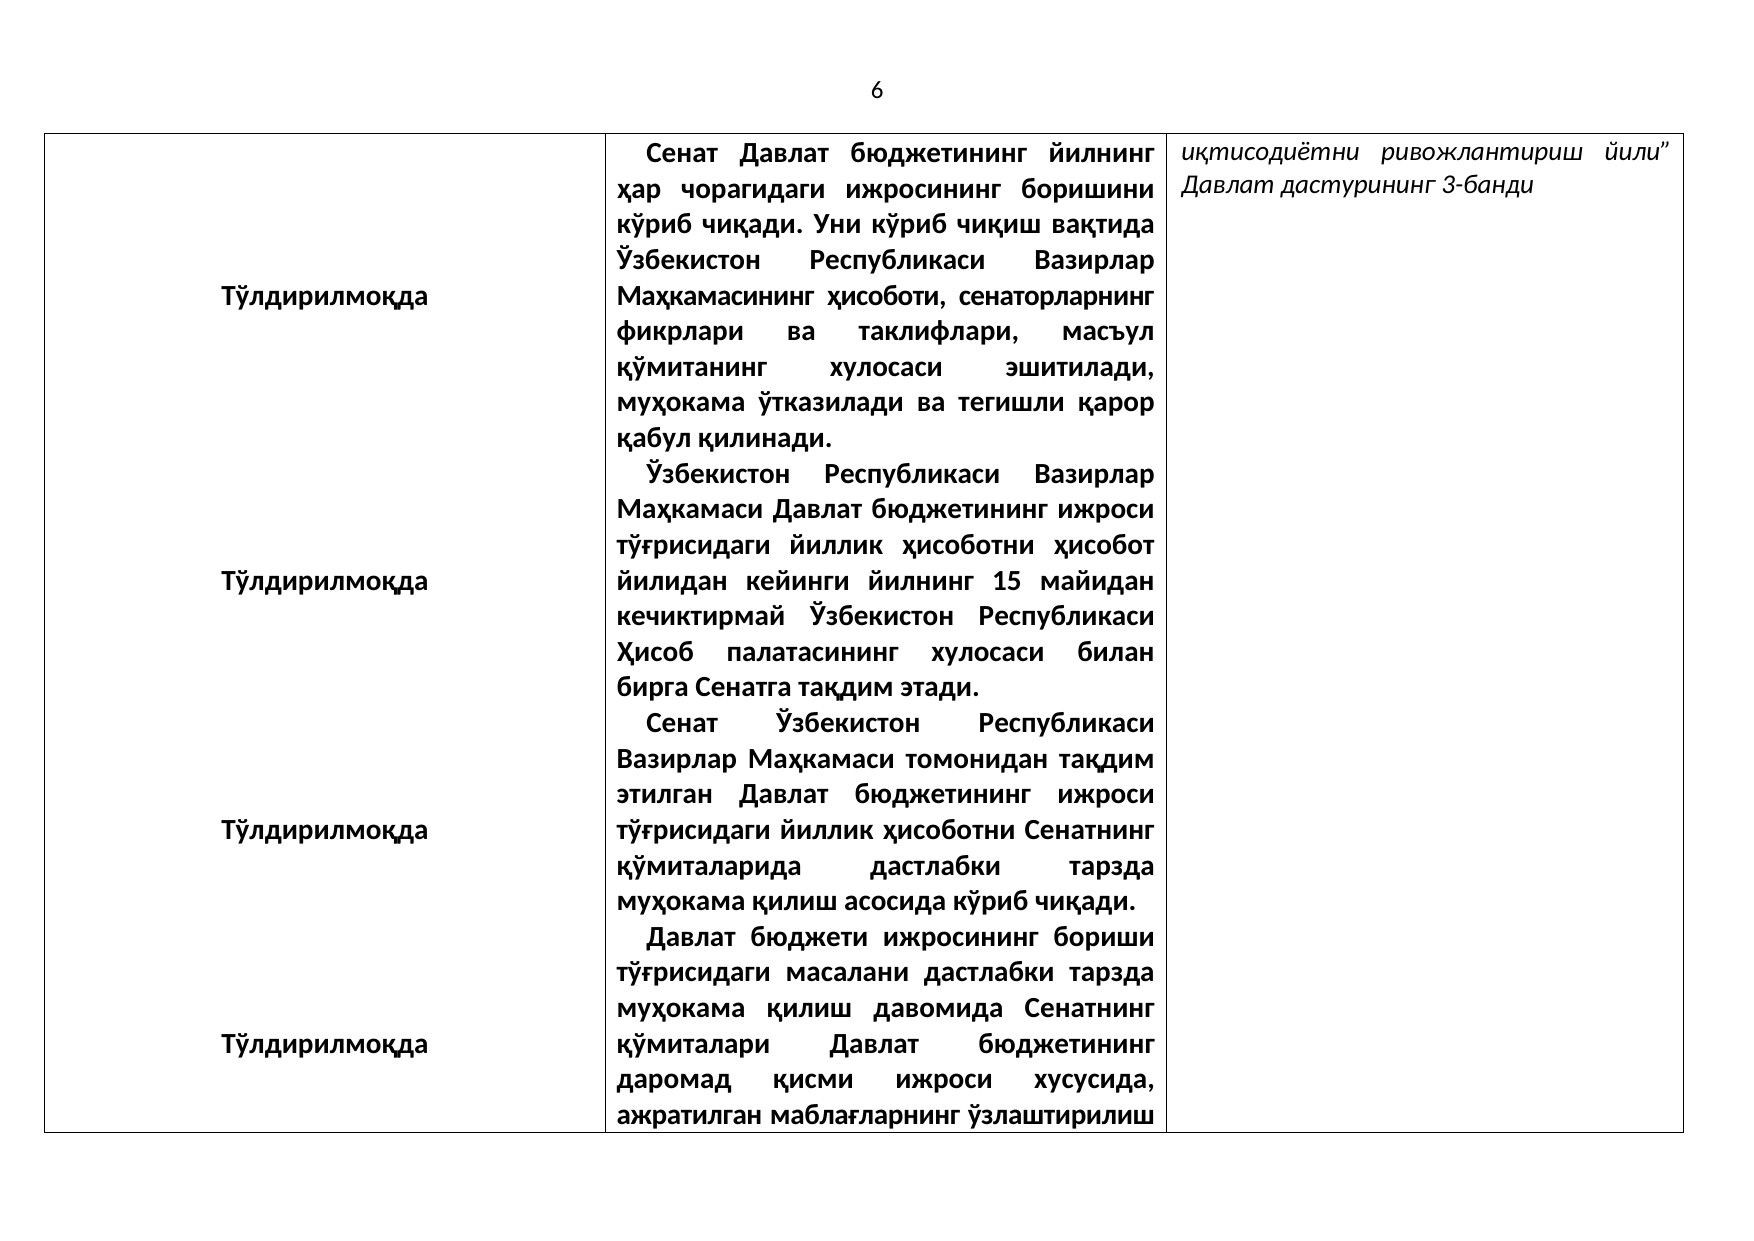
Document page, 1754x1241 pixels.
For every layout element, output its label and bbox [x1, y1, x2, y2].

table_cell [1167, 134, 1683, 1132]
table_cell [45, 134, 605, 1132]
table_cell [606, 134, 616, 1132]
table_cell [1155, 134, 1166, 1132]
